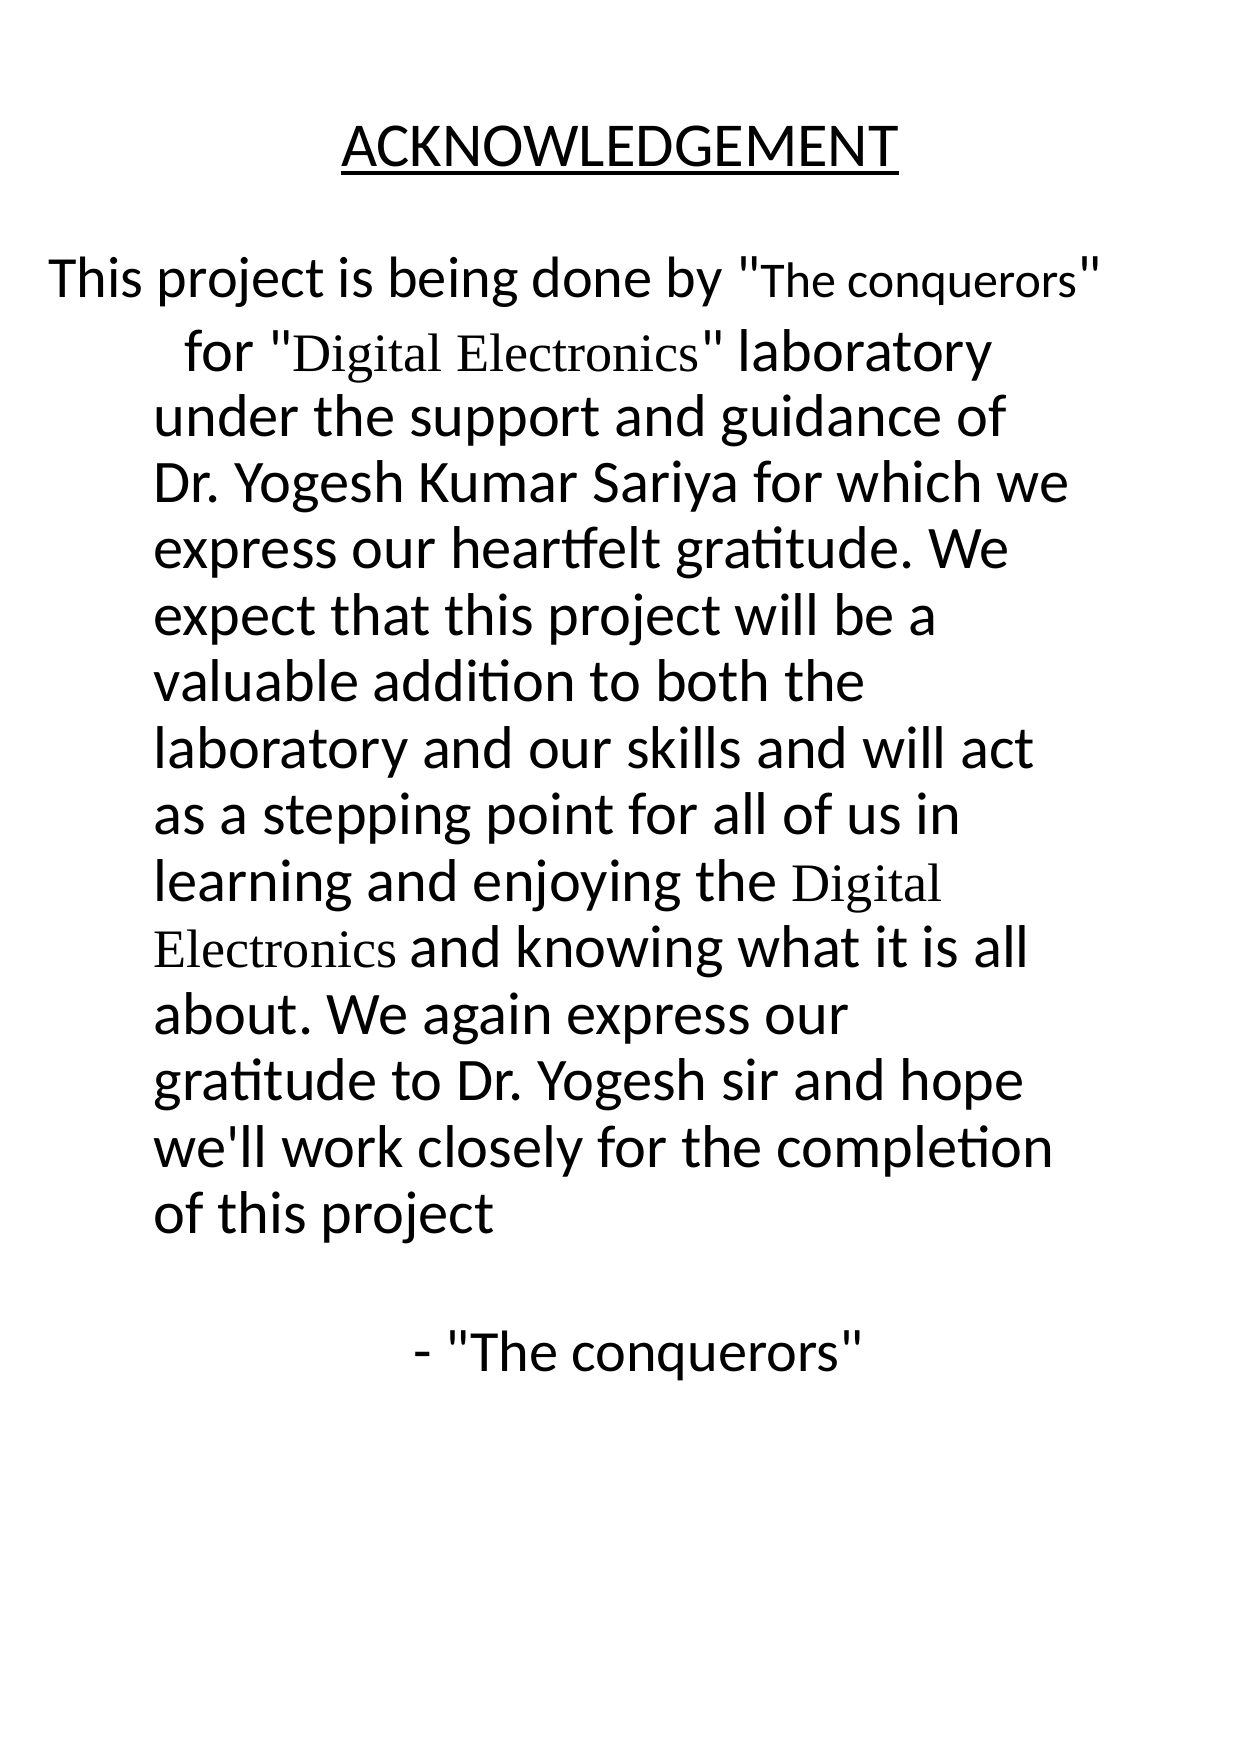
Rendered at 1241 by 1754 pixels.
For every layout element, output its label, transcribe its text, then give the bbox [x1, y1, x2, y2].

text for "Digital Electronics" laboratory under the support and guidance of Dr. Yogesh Kumar Sariya for which we express our heartfelt gratitude. We expect that this project will be a valuable addition to both the laboratory and our skills and will act as a stepping point for all of us in learning and enjoying the Digital Electronics and knowing what it is all about. We again express our gratitude to Dr. Yogesh sir and hope we'll work closely for the completion of this project [153, 318, 1086, 1249]
text This project is being done by "The conquerors" [48, 239, 1191, 312]
subtitle ACKNOWLEDGEMENT [48, 106, 1191, 182]
text - "The conquerors" [81, 1313, 1196, 1386]
